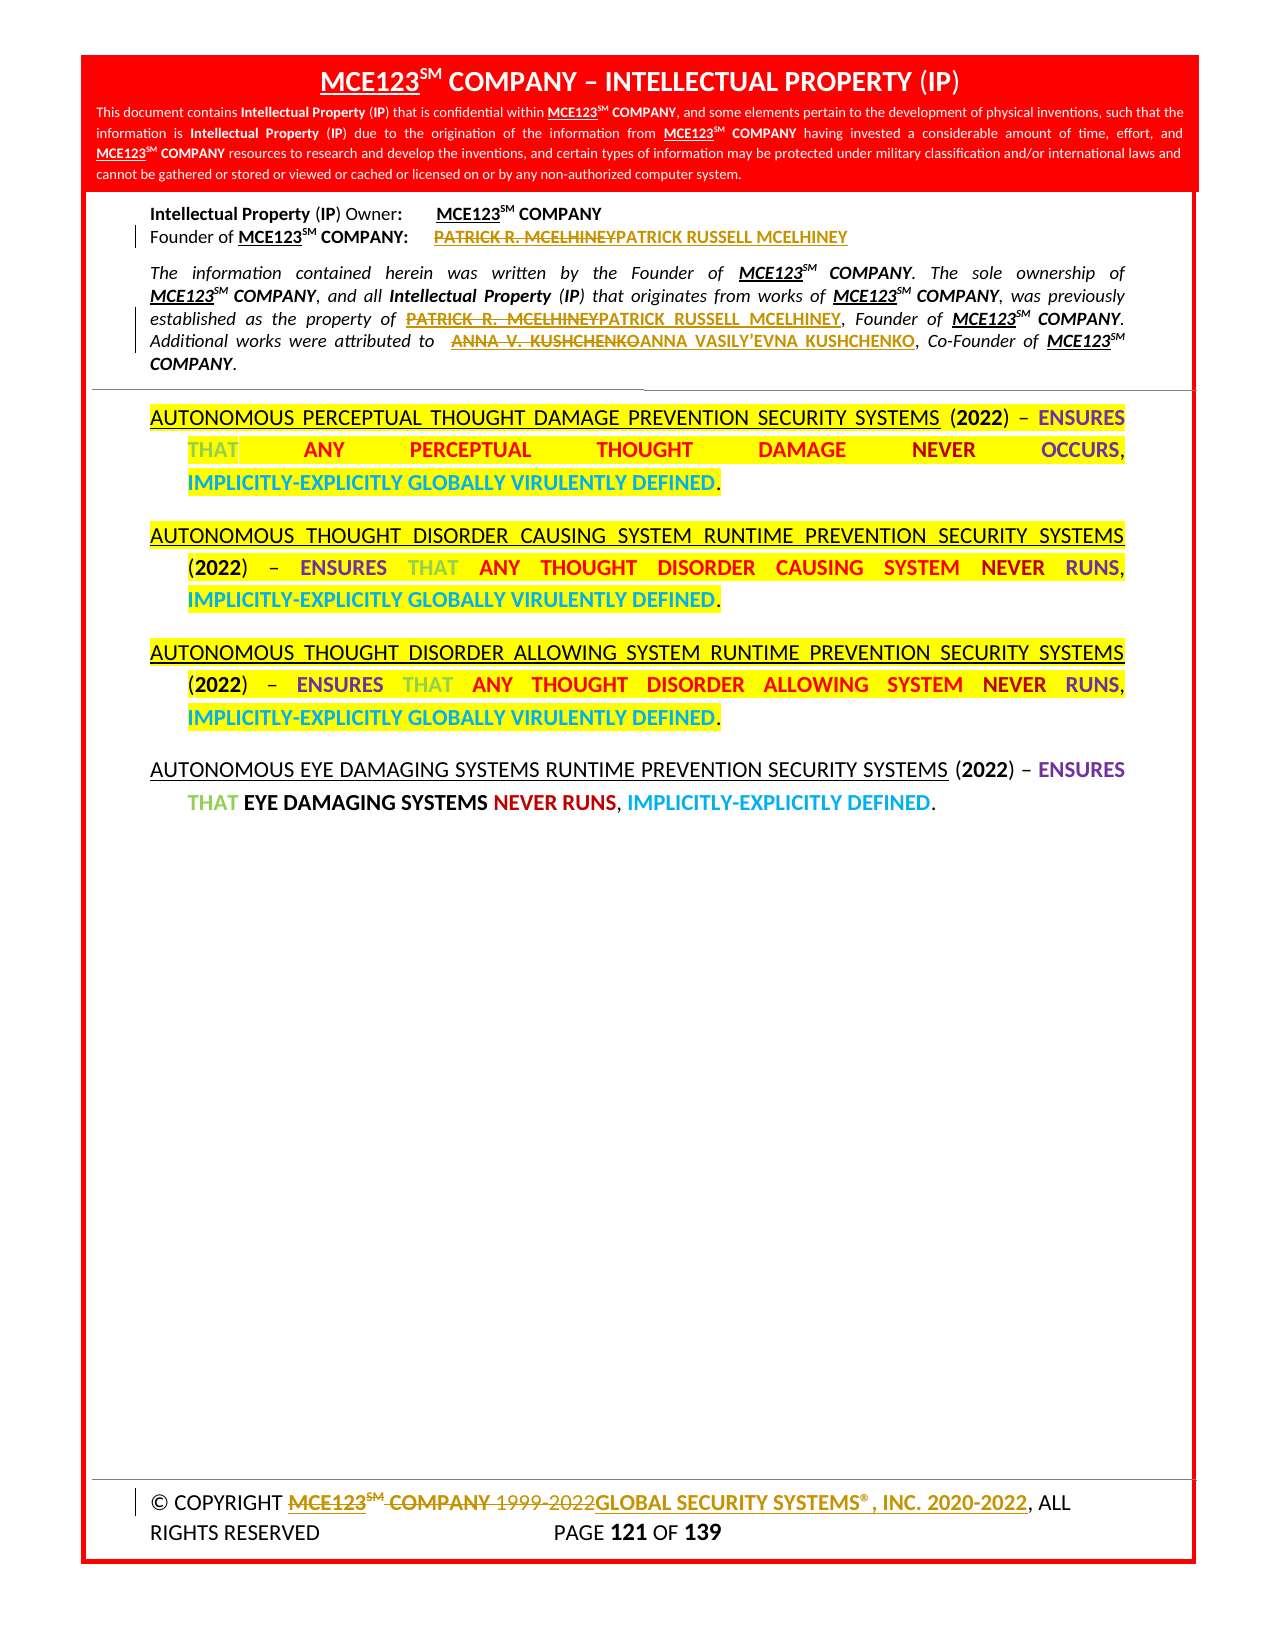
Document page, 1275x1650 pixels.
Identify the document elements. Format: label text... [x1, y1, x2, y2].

text AUTONOMOUS EYE DAMAGING SYSTEMS RUNTIME PREVENTION SECURITY SYSTEMS (2022) – ENSURES THAT EYE DAMAGING SYSTEMS NEVER RUNS, IMPLICITLY-EXPLICITLY DEFINED. [150, 756, 1125, 816]
text AUTONOMOUS THOUGHT DISORDER CAUSING SYSTEM RUNTIME PREVENTION SECURITY SYSTEMS (2022) – ENSURES THAT ANY THOUGHT DISORDER CAUSING SYSTEM NEVER RUNS, IMPLICITLY-EXPLICITLY GLOBALLY VIRULENTLY DEFINED. [150, 549, 1125, 613]
text AUTONOMOUS THOUGHT DISORDER ALLOWING SYSTEM RUNTIME PREVENTION SECURITY SYSTEMS (2022) – ENSURES THAT ANY THOUGHT DISORDER ALLOWING SYSTEM NEVER RUNS, IMPLICITLY-EXPLICITLY GLOBALLY VIRULENTLY DEFINED. [150, 666, 1125, 731]
text AUTONOMOUS PERCEPTUAL THOUGHT DAMAGE PREVENTION SECURITY SYSTEMS (2022) – ENSURES THAT ANY PERCEPTUAL THOUGHT DAMAGE NEVER OCCURS, IMPLICITLY-EXPLICITLY GLOBALLY VIRULENTLY DEFINED. [150, 431, 1125, 496]
